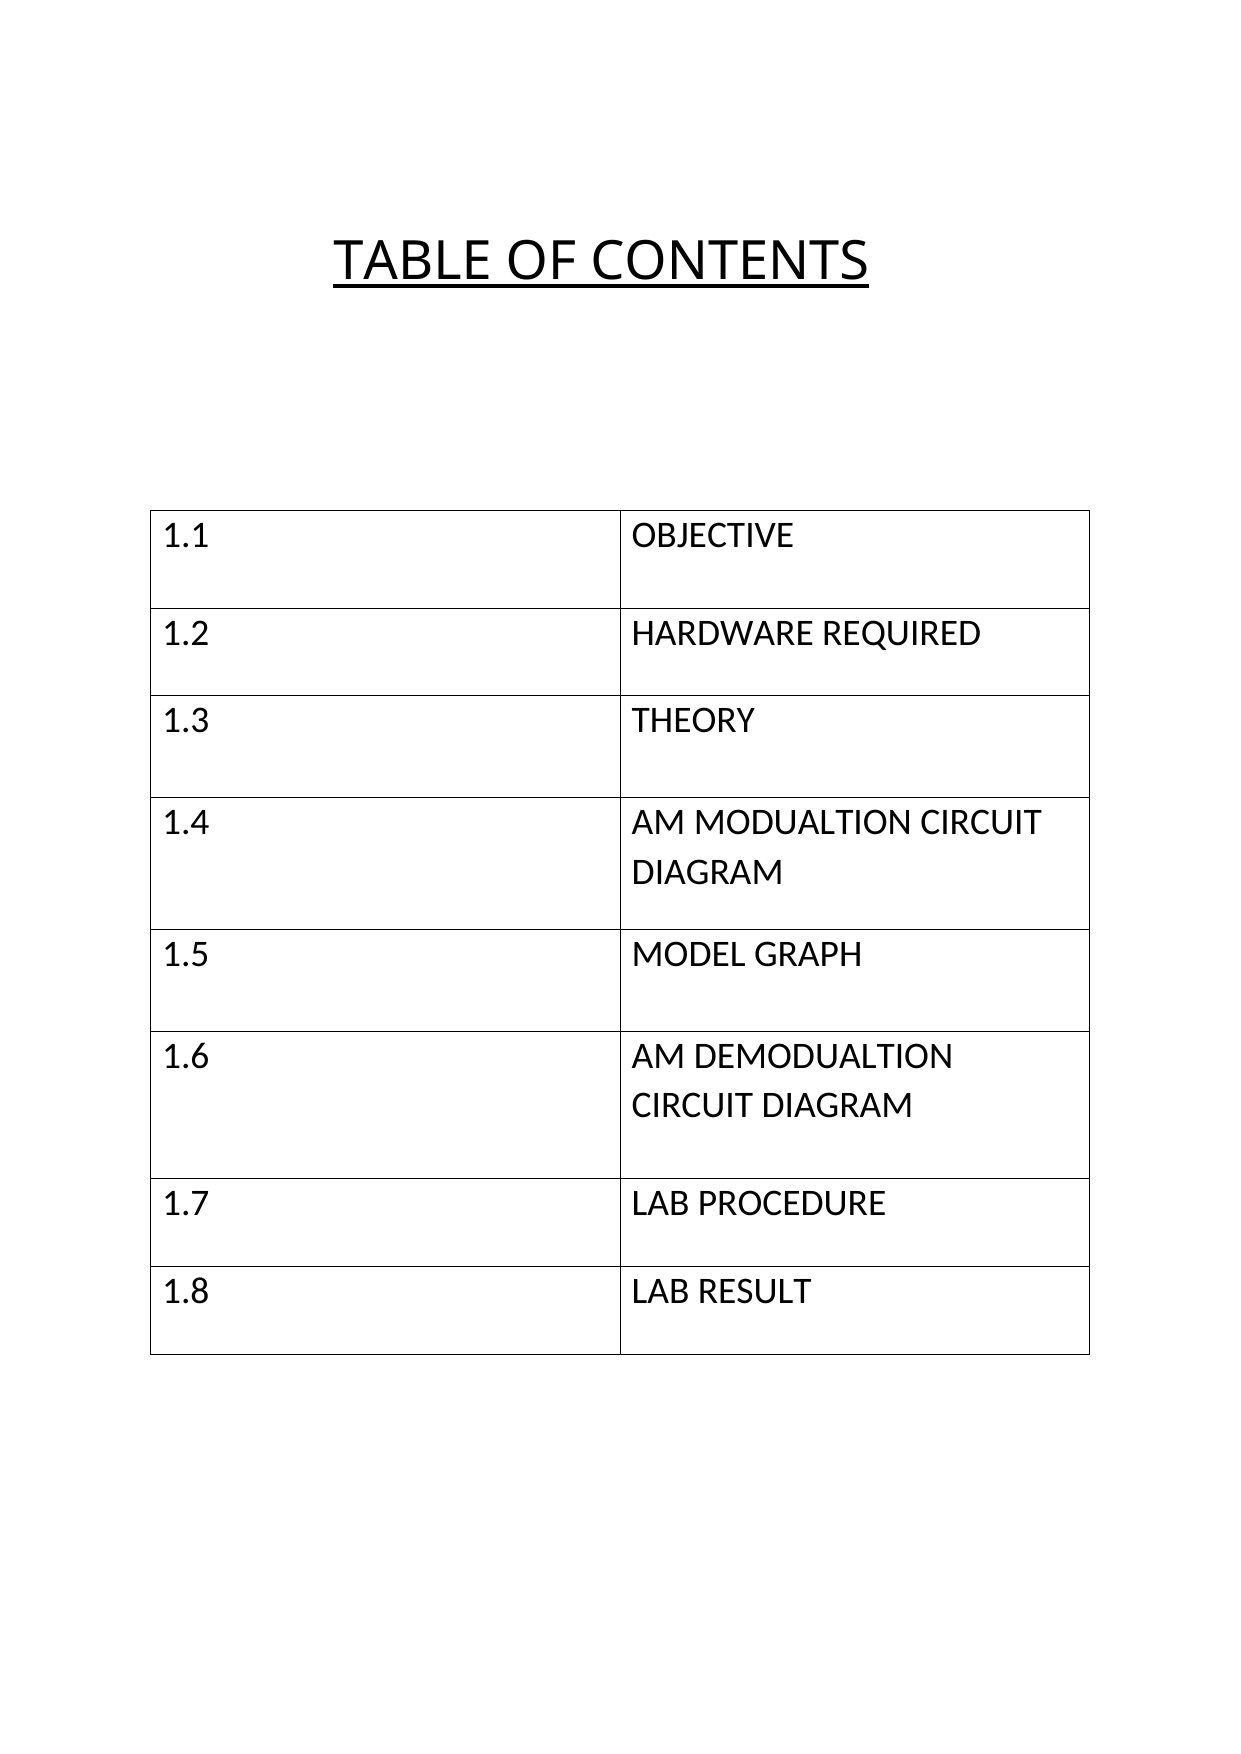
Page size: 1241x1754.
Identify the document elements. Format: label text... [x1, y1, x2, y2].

table_cell LAB RESULT [621, 1267, 1089, 1353]
table_cell MODEL GRAPH [621, 930, 1089, 1031]
table_cell 1.3 [151, 696, 620, 797]
table_cell THEORY [621, 696, 1089, 797]
table_header 1.1 [151, 511, 620, 608]
text TABLE OF CONTENTS [150, 222, 1090, 295]
table_cell LAB PROCEDURE [621, 1179, 1089, 1266]
table_cell 1.6 [151, 1032, 620, 1177]
table_cell 1.2 [151, 609, 620, 695]
table_cell 1.5 [151, 930, 620, 1031]
table_cell AM MODUALTION CIRCUIT DIAGRAM [621, 798, 1089, 929]
table_cell 1.7 [151, 1179, 620, 1266]
table_cell AM DEMODUALTION CIRCUIT DIAGRAM [621, 1032, 1089, 1177]
table_cell 1.8 [151, 1267, 620, 1353]
table_cell 1.4 [151, 798, 620, 929]
table_header OBJECTIVE [621, 511, 1089, 608]
table_cell HARDWARE REQUIRED [621, 609, 1089, 695]
